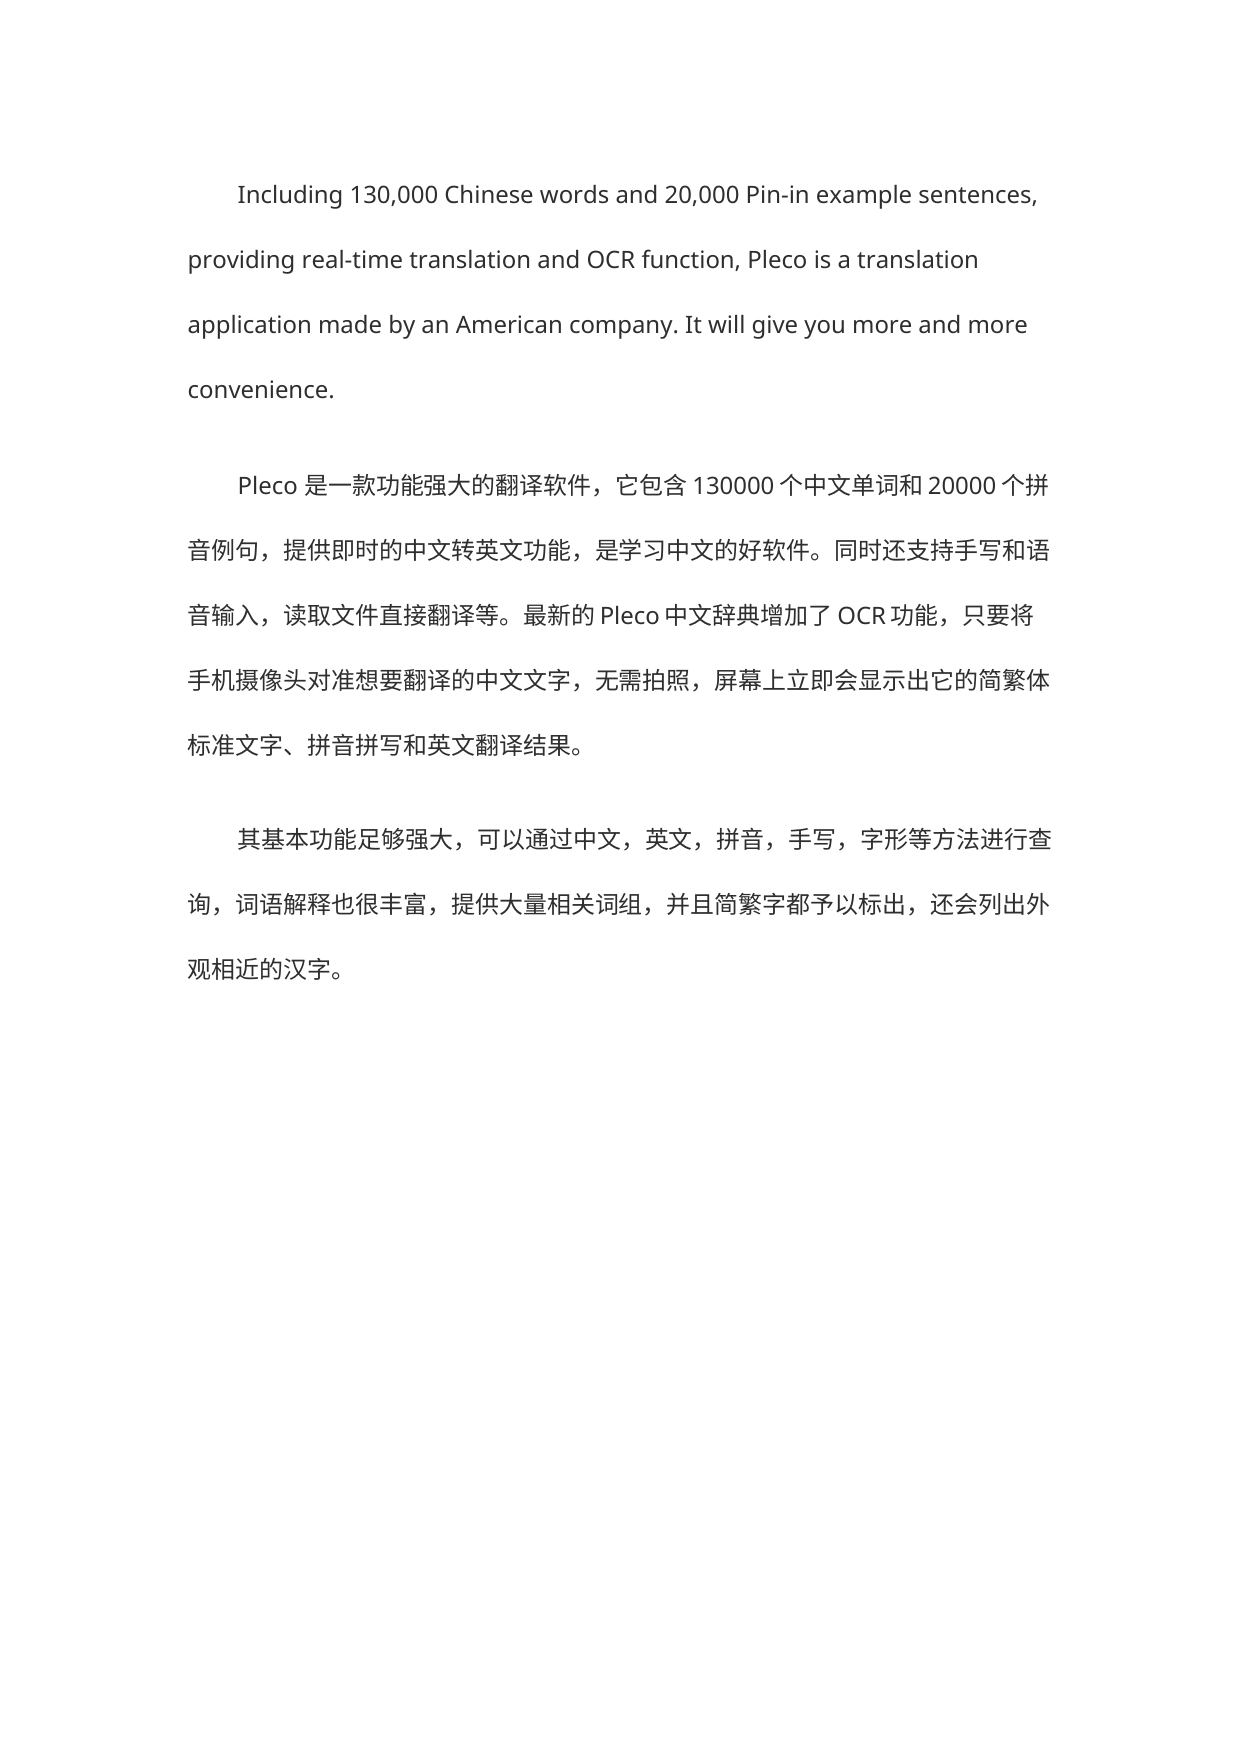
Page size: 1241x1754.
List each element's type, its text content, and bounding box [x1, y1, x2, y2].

text Including 130,000 Chinese words and 20,000 Pin-in example sentences, providing real-time translation and OCR function, Pleco is a translation application made by an American company. It will give you more and more convenience. [187, 162, 1053, 422]
text 其基本功能足够强大，可以通过中文，英文，拼音，手写，字形等方法进行查询，词语解释也很丰富，提供大量相关词组，并且简繁字都予以标出，还会列出外观相近的汉字。 [187, 805, 1053, 1000]
text Pleco 是一款功能强大的翻译软件，它包含130000个中文单词和20000个拼音例句，提供即时的中文转英文功能，是学习中文的好软件。同时还支持手写和语音输入，读取文件直接翻译等。最新的Pleco中文辞典增加了OCR功能，只要将手机摄像头对准想要翻译的中文文字，无需拍照，屏幕上立即会显示出它的简繁体标准文字、拼音拼写和英文翻译结果。 [187, 451, 1053, 776]
